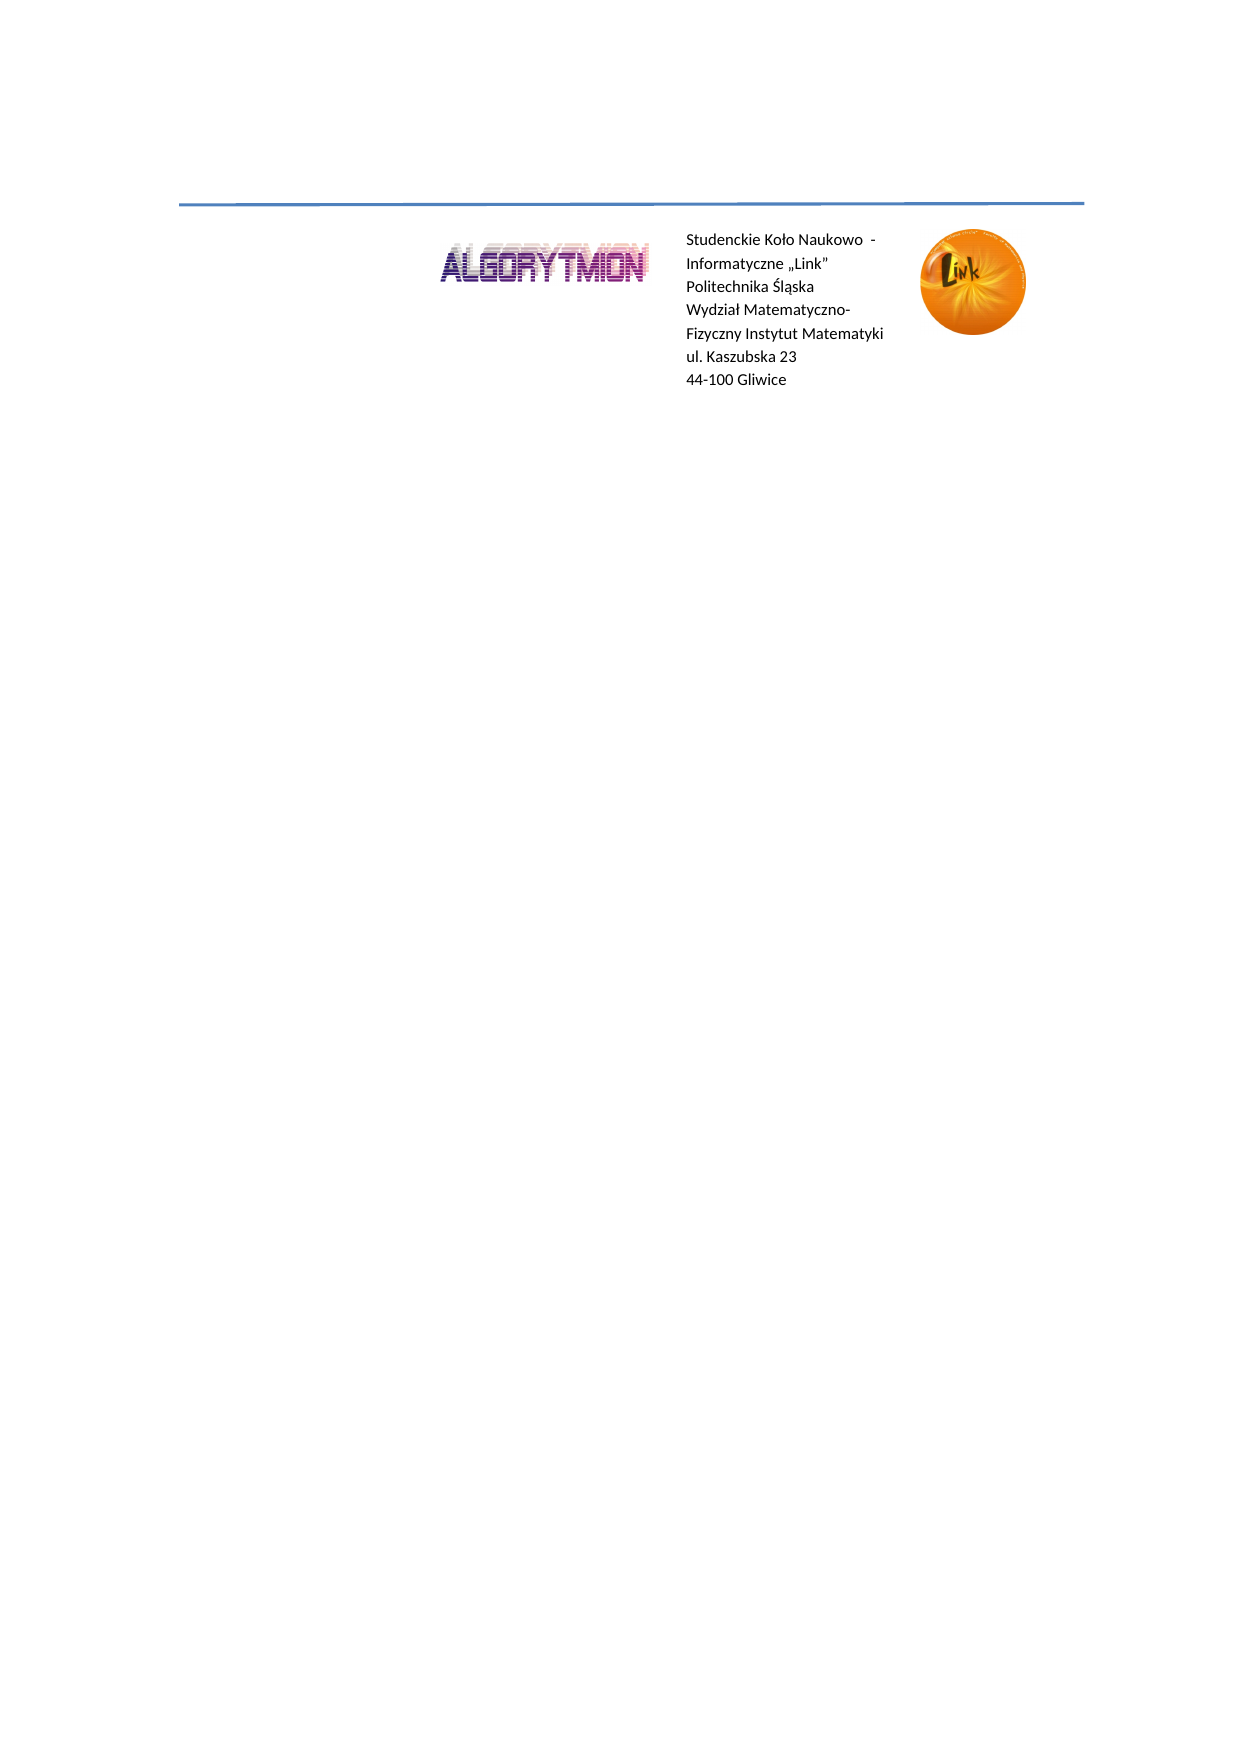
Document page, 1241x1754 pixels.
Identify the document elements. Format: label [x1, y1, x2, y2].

picture [920, 229, 1026, 335]
picture [440, 243, 653, 286]
